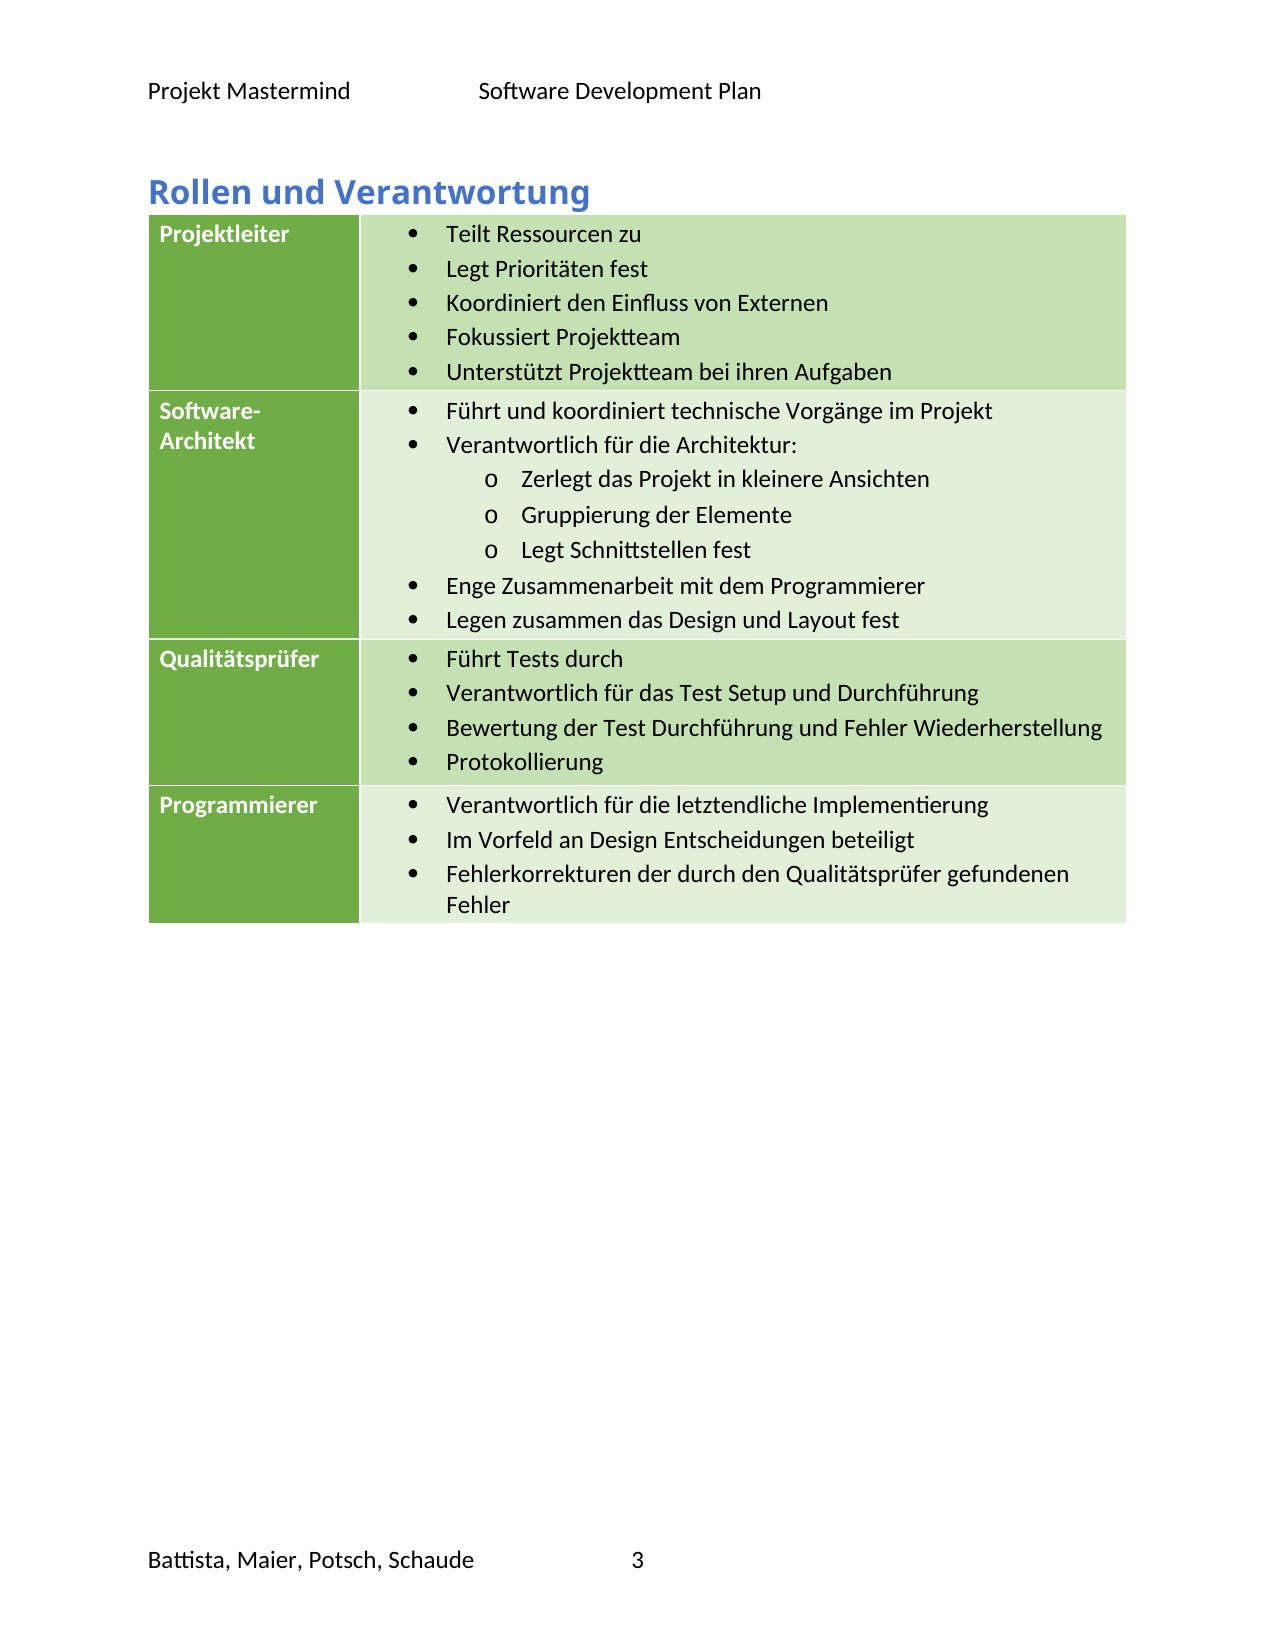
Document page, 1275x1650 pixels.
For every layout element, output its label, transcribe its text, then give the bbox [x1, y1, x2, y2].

table_cell Führt und koordiniert technische Vorgänge im Projekt Verantwortlich für die Architektur: Zerlegt das Projekt in kleinere Ansichten Gruppierung der Elemente Legt Schnittstellen fest Enge Zusammenarbeit mit dem Programmierer Legen zusammen das Design und Layout fest [361, 391, 1126, 638]
table_cell Führt Tests durch Verantwortlich für das Test Setup und Durchführung Bewertung der Test Durchführung und Fehler Wiederherstellung Protokollierung [361, 640, 1126, 785]
subtitle Rollen und Verantwortung [148, 168, 1127, 214]
table_cell Software-Architekt [149, 391, 359, 638]
table_cell Programmierer [149, 786, 359, 923]
table_header Teilt Ressourcen zu Legt Prioritäten fest Koordiniert den Einfluss von Externen Fokussiert Projektteam Unterstützt Projektteam bei ihren Aufgaben [361, 215, 1126, 390]
table_header Projektleiter [149, 215, 359, 390]
table_cell Verantwortlich für die letztendliche Implementierung Im Vorfeld an Design Entscheidungen beteiligt Fehlerkorrekturen der durch den Qualitätsprüfer gefundenen Fehler [361, 786, 1126, 923]
table_cell Qualitätsprüfer [149, 640, 359, 785]
